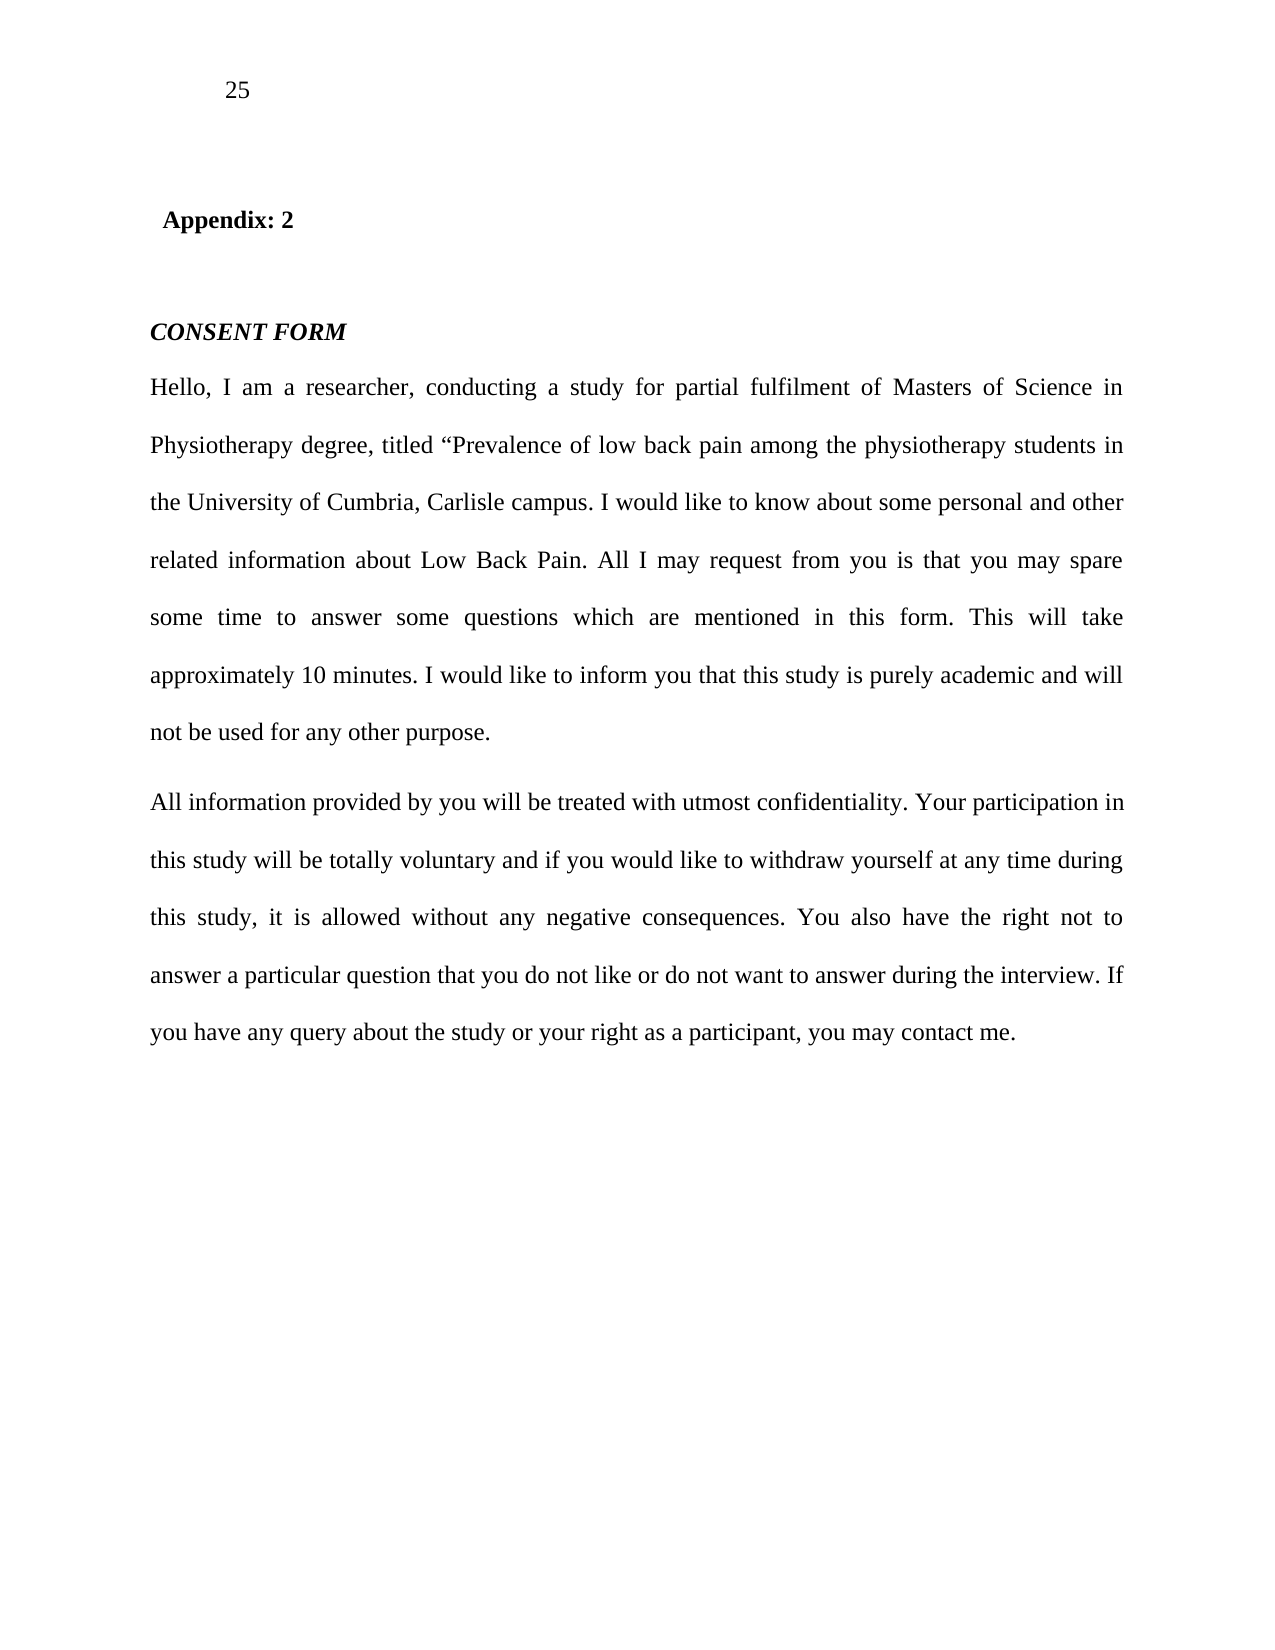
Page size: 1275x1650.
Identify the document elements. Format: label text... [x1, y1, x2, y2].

text CONSENT FORM [150, 317, 1125, 346]
text Appendix: 2 [150, 206, 1125, 234]
text All information provided by you will be treated with utmost confidentiality. Your participation in this study will be totally voluntary and if you would like to withdraw yourself at any time during this study, it is allowed without any negative consequences. You also have the right not to answer a particular question that you do not like or do not want to answer during the interview. If you have any query about the study or your right as a participant, you may contact me. [150, 787, 1125, 1046]
text Hello, I am a researcher, conducting a study for partial fulfilment of Masters of Science in Physiotherapy degree, titled “Prevalence of low back pain among the physiotherapy students in the University of Cumbria, Carlisle campus. I would like to know about some personal and other related information about Low Back Pain. All I may request from you is that you may spare some time to answer some questions which are mentioned in this form. This will take approximately 10 minutes. I would like to inform you that this study is purely academic and will not be used for any other purpose. [150, 372, 1125, 746]
